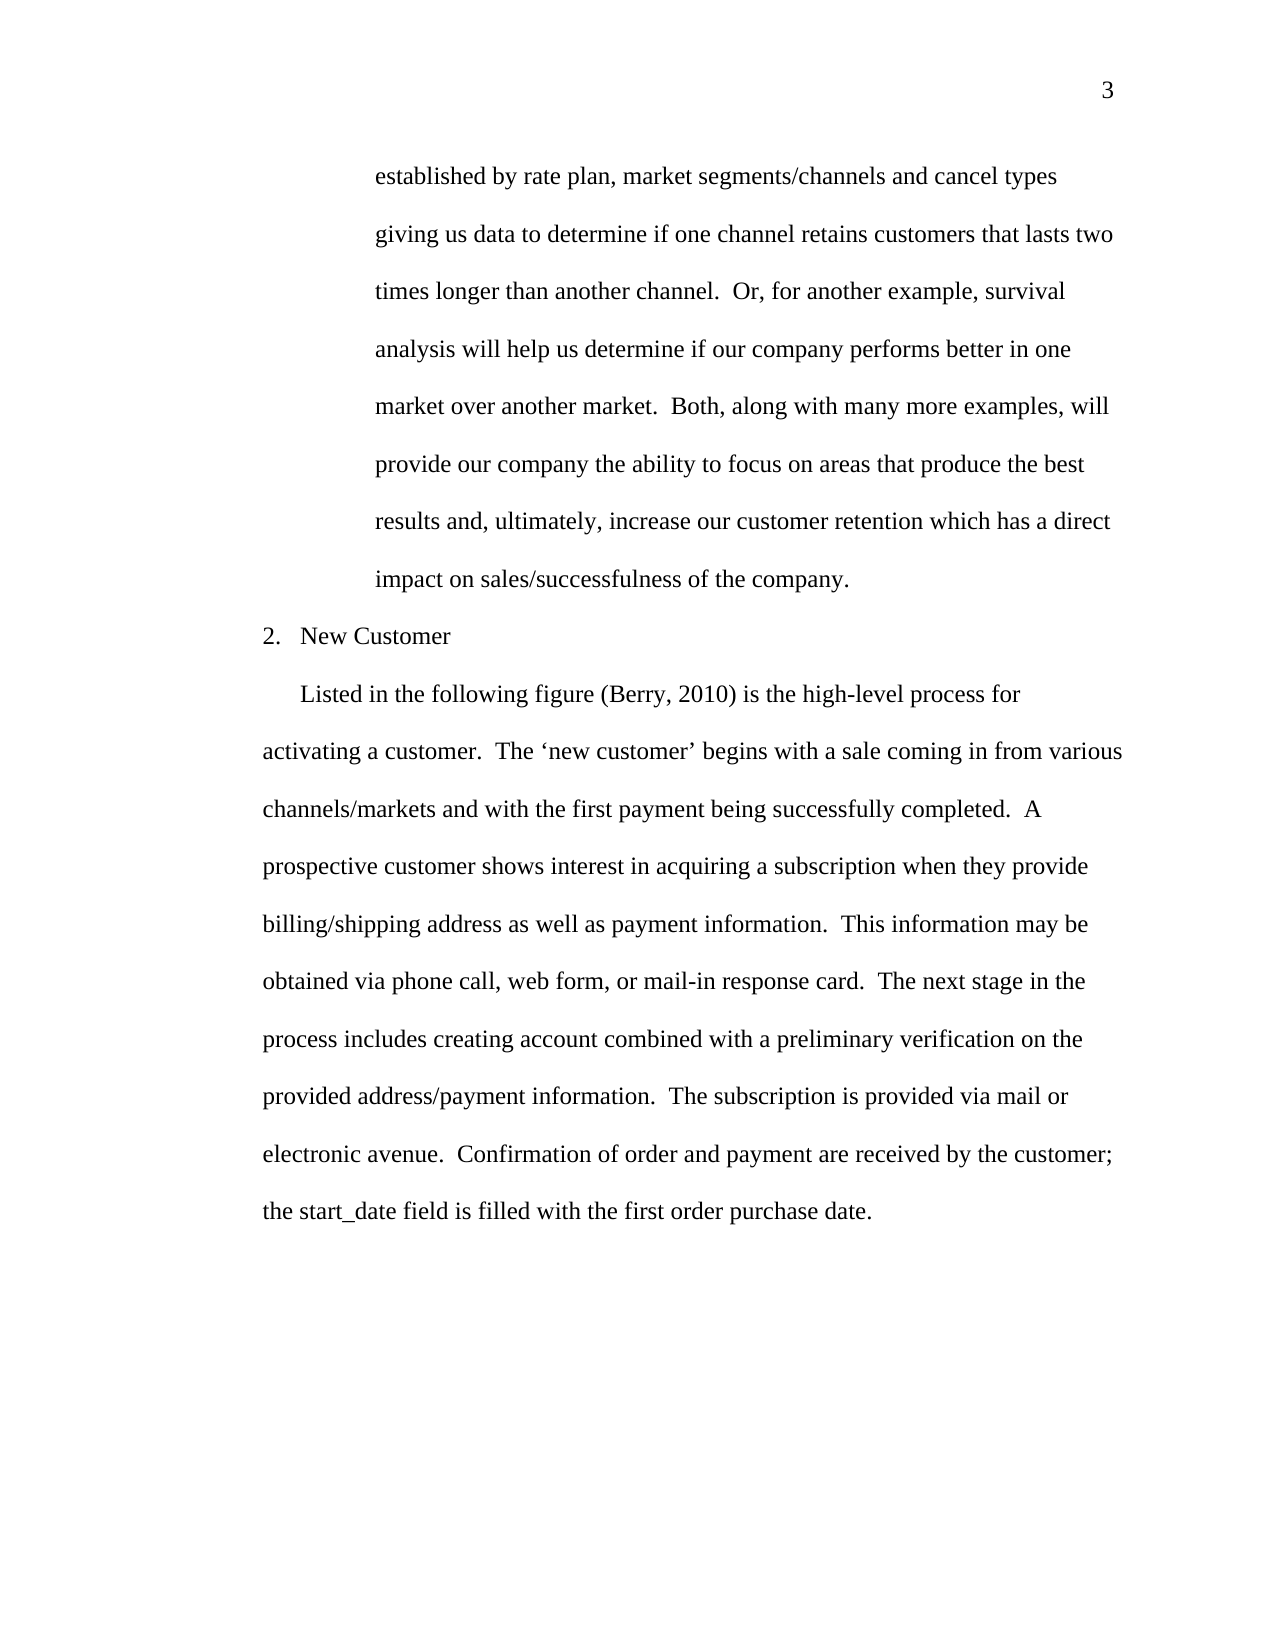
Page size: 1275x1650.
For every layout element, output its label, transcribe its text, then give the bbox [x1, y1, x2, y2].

text Listed in the following figure (Berry, 2010) is the high-level process for activating a customer. The ‘new customer’ begins with a sale coming in from various channels/markets and with the first payment being successfully completed. A prospective customer shows interest in acquiring a subscription when they provide billing/shipping address as well as payment information. This information may be obtained via phone call, web form, or mail-in response card. The next stage in the process includes creating account combined with a preliminary verification on the provided address/payment information. The subscription is provided via mail or electronic avenue. Confirmation of order and payment are received by the customer; the start_date field is filled with the first order purchase date. [262, 679, 1125, 1225]
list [337, 161, 1125, 592]
list New Customer [262, 621, 1125, 650]
